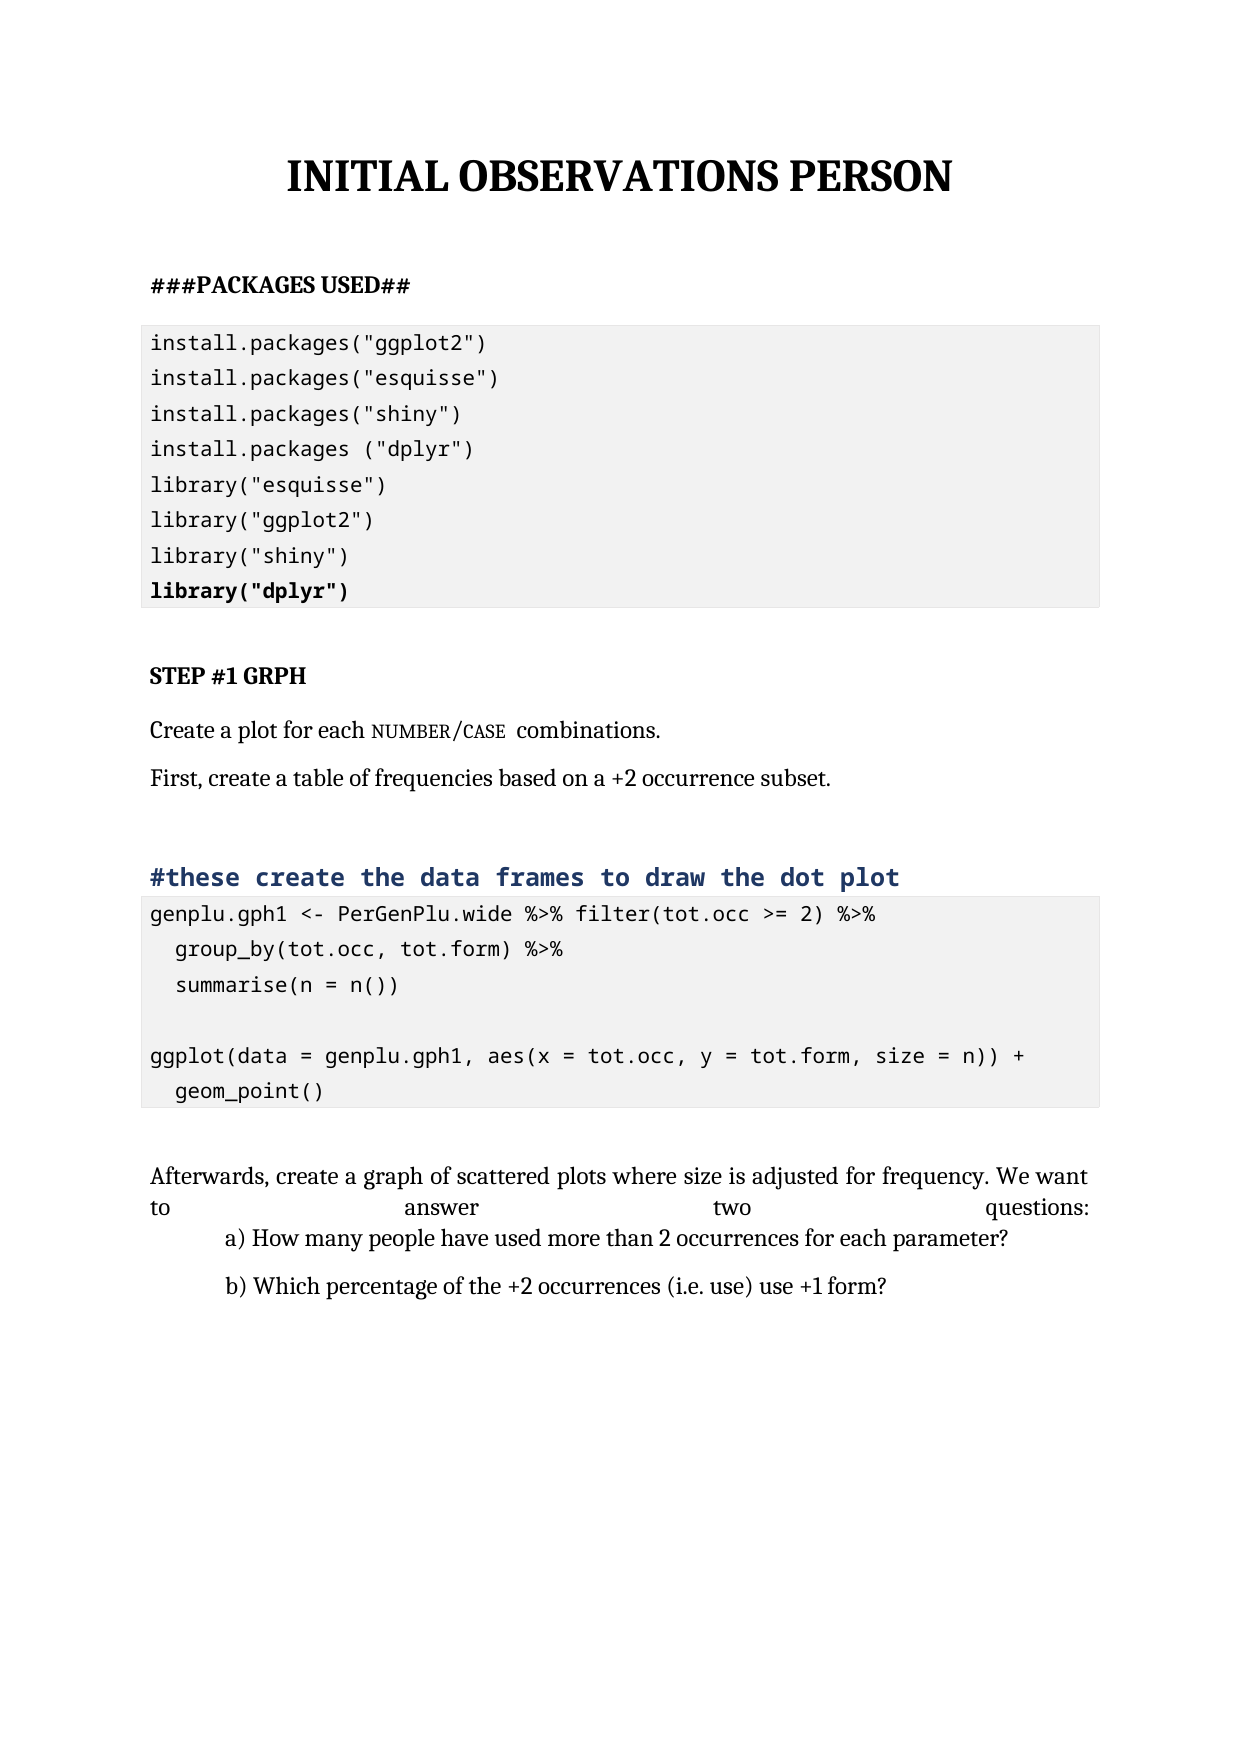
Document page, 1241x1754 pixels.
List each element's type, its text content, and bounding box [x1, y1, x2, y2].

text library("shiny") [142, 538, 1099, 569]
text Afterwards, create a graph of scattered plots where size is adjusted for frequency. We want to answer two questions: a) How many people have used more than 2 occurrences for each parameter? [150, 1162, 1090, 1253]
text summarise(n = n()) [142, 967, 1099, 998]
text install.packages("ggplot2") [142, 326, 1099, 356]
subtitle #these create the data frames to draw the dot plot [150, 859, 1090, 893]
text install.packages ("dplyr") [142, 432, 1099, 463]
text ggplot(data = genplu.gph1, aes(x = tot.occ, y = tot.form, size = n)) + [142, 1038, 1099, 1069]
subtitle STEP #1 GRPH [150, 662, 1090, 691]
text library("ggplot2") [142, 503, 1099, 534]
text geom_point() [142, 1074, 1099, 1107]
text First, create a table of frequencies based on a +2 occurrence subset. [150, 764, 1090, 793]
text install.packages("shiny") [142, 396, 1099, 427]
text genplu.gph1 <- PerGenPlu.wide %>% filter(tot.occ >= 2) %>% [142, 897, 1099, 927]
text INITIAL OBSERVATIONS PERSON [150, 150, 1090, 203]
subtitle ###PACKAGES USED## [150, 271, 1090, 300]
text b) Which percentage of the +2 occurrences (i.e. use) use +1 form? [150, 1272, 1090, 1301]
text install.packages("esquisse") [142, 361, 1099, 392]
text library("dplyr") [142, 574, 1099, 607]
text Create a plot for each number/case combinations. [150, 716, 1090, 745]
text group_by(tot.occ, tot.form) %>% [142, 932, 1099, 963]
text library("esquisse") [142, 467, 1099, 498]
